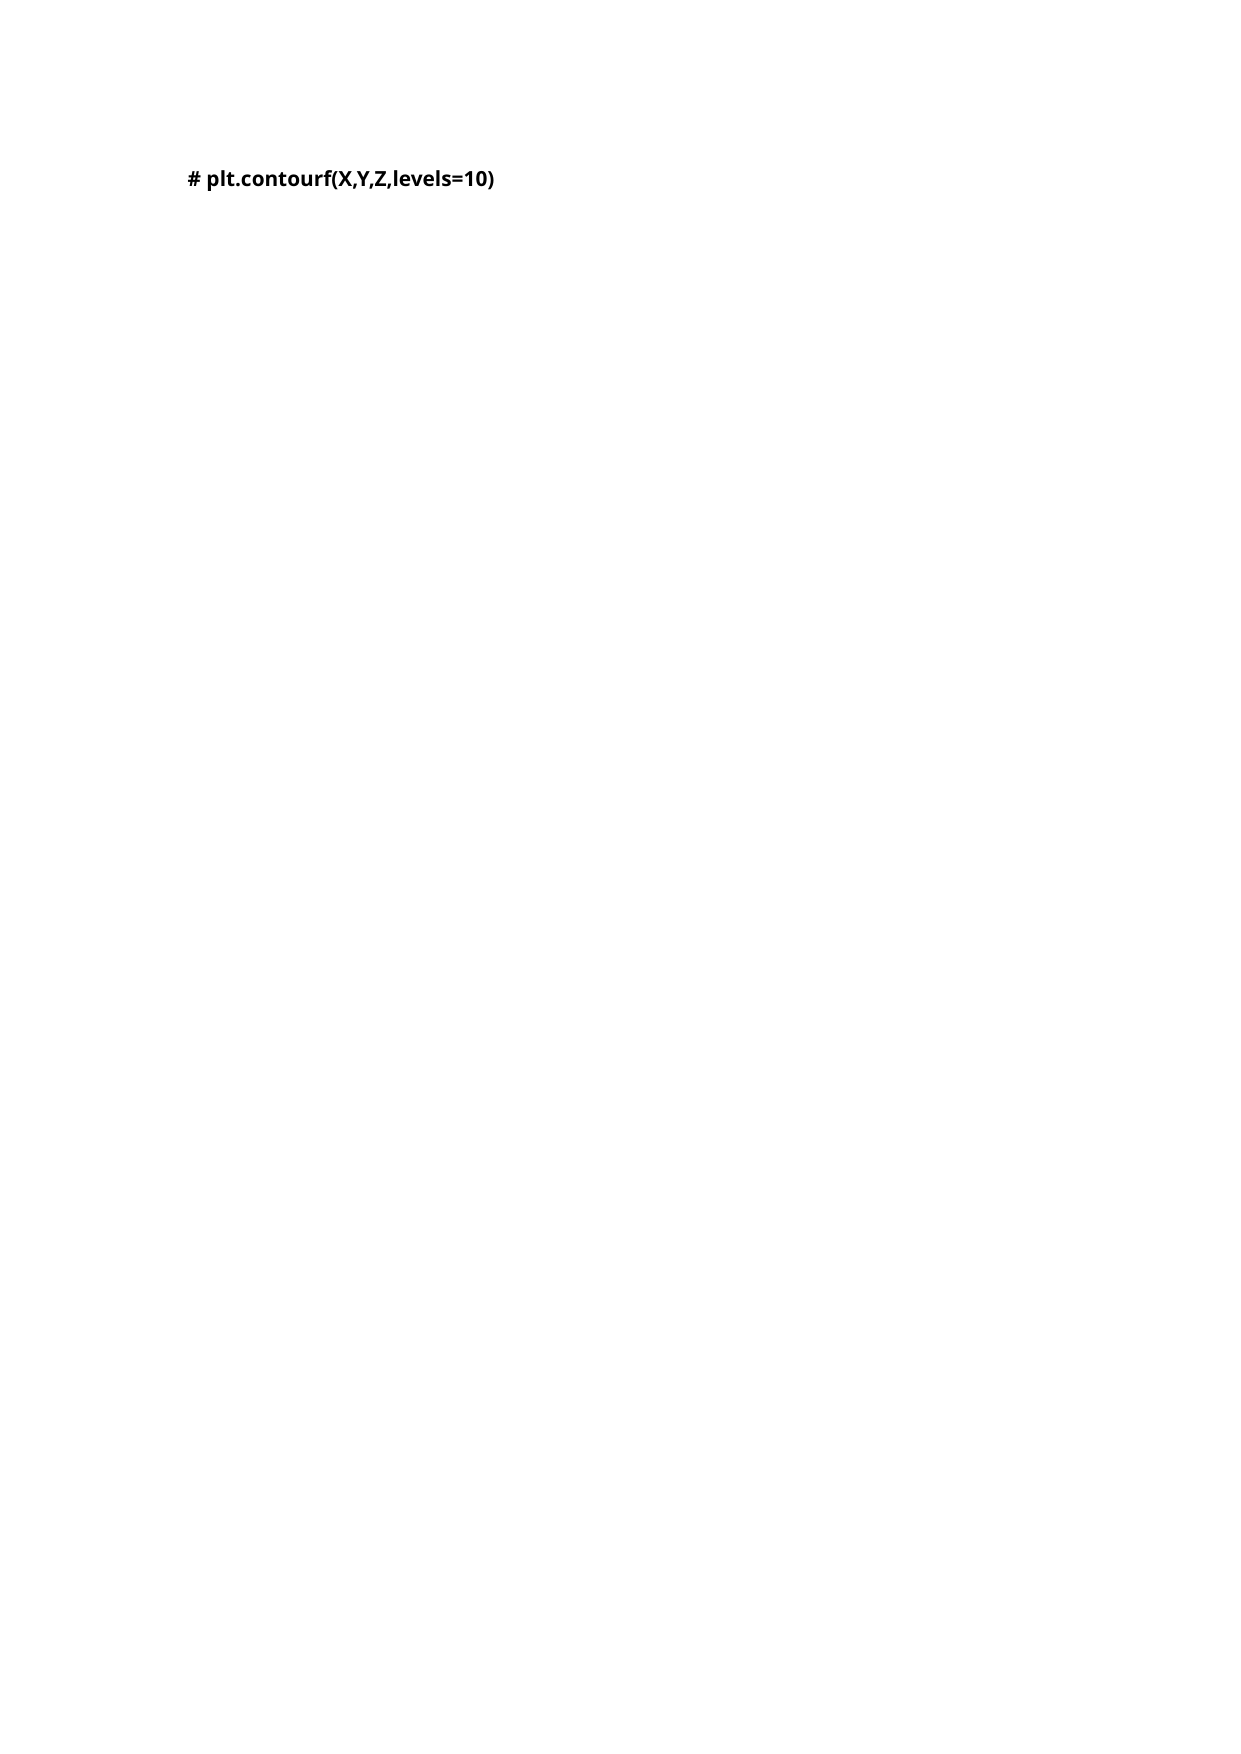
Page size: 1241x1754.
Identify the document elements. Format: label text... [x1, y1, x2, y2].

text # plt.contourf(X,Y,Z,levels=10) [187, 162, 1053, 194]
